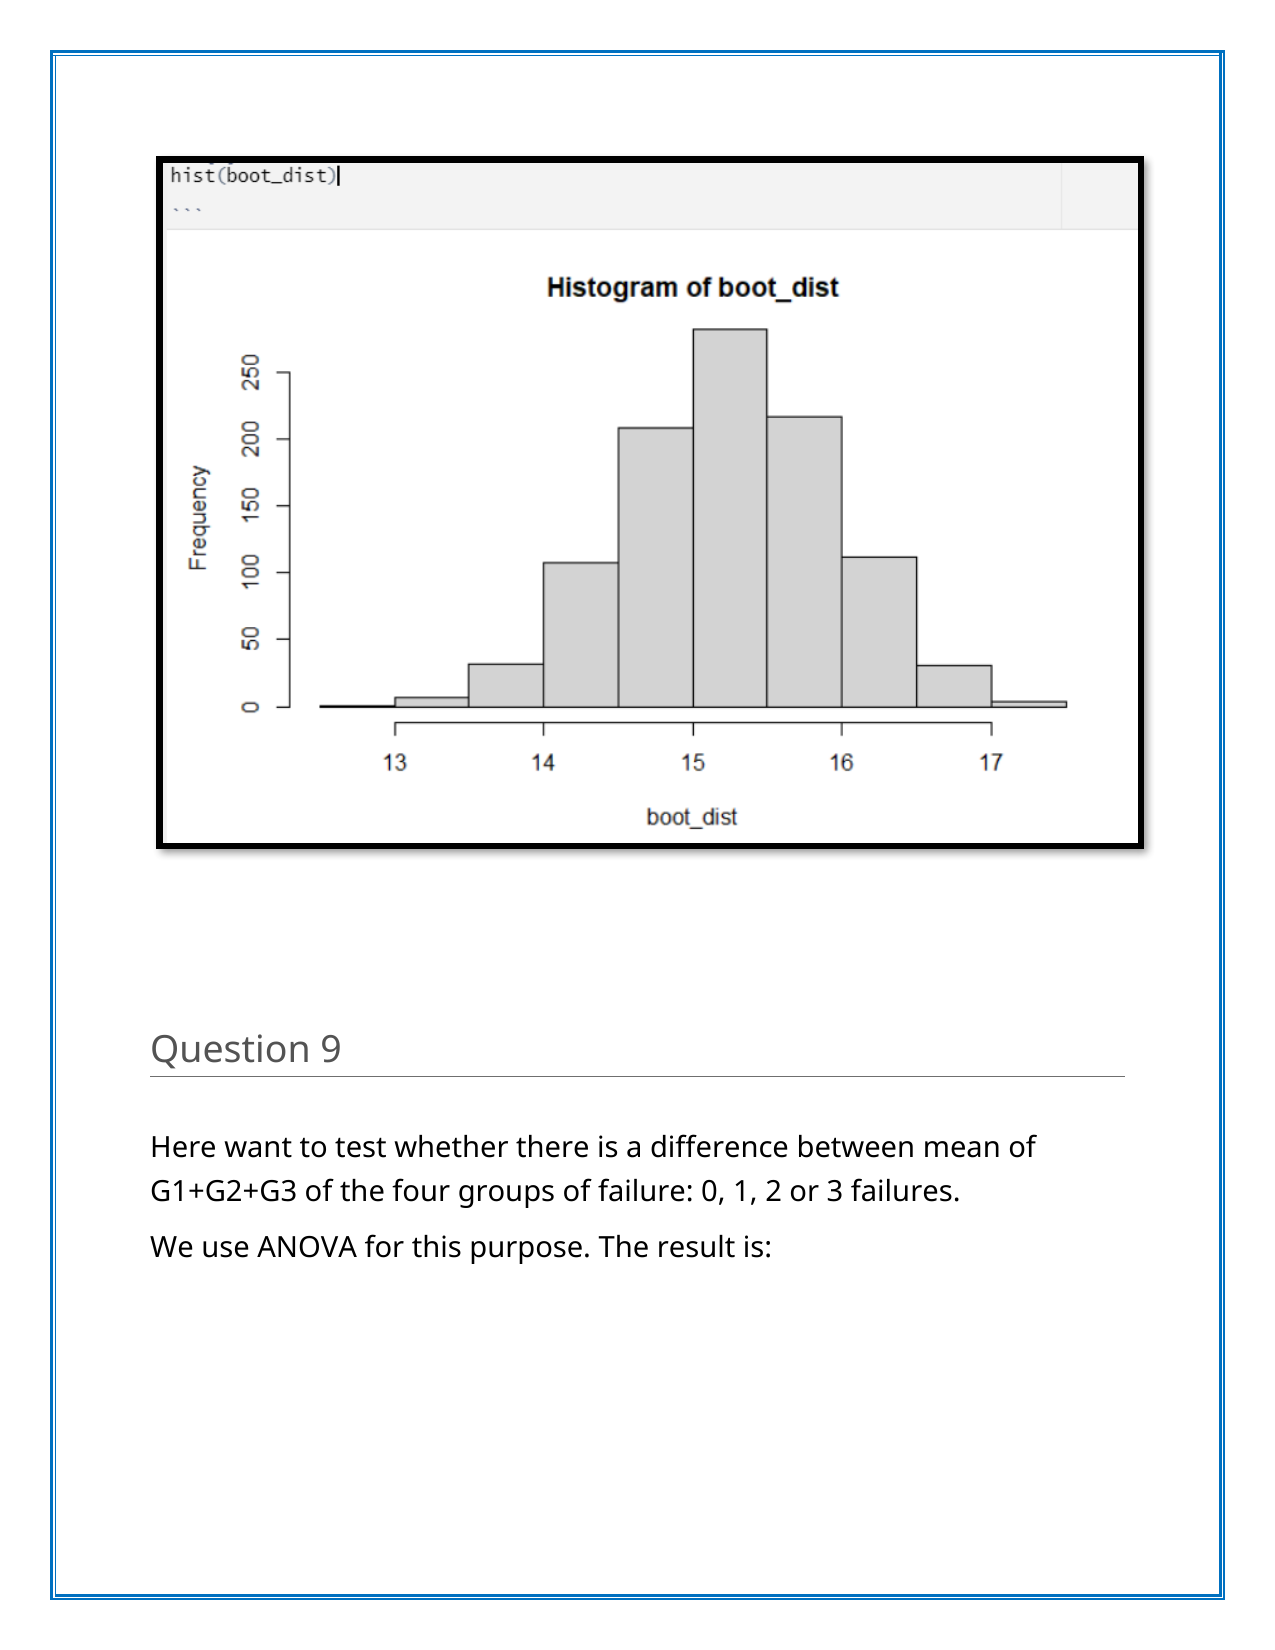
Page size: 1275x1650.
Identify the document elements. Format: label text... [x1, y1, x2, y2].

text Here want to test whether there is a difference between mean of G1+G2+G3 of the four groups of failure: 0, 1, 2 or 3 failures. [150, 1126, 1125, 1209]
picture [163, 163, 1138, 843]
subtitle Question 9 [150, 1023, 1125, 1076]
text We use ANOVA for this purpose. The result is: [150, 1226, 1125, 1266]
